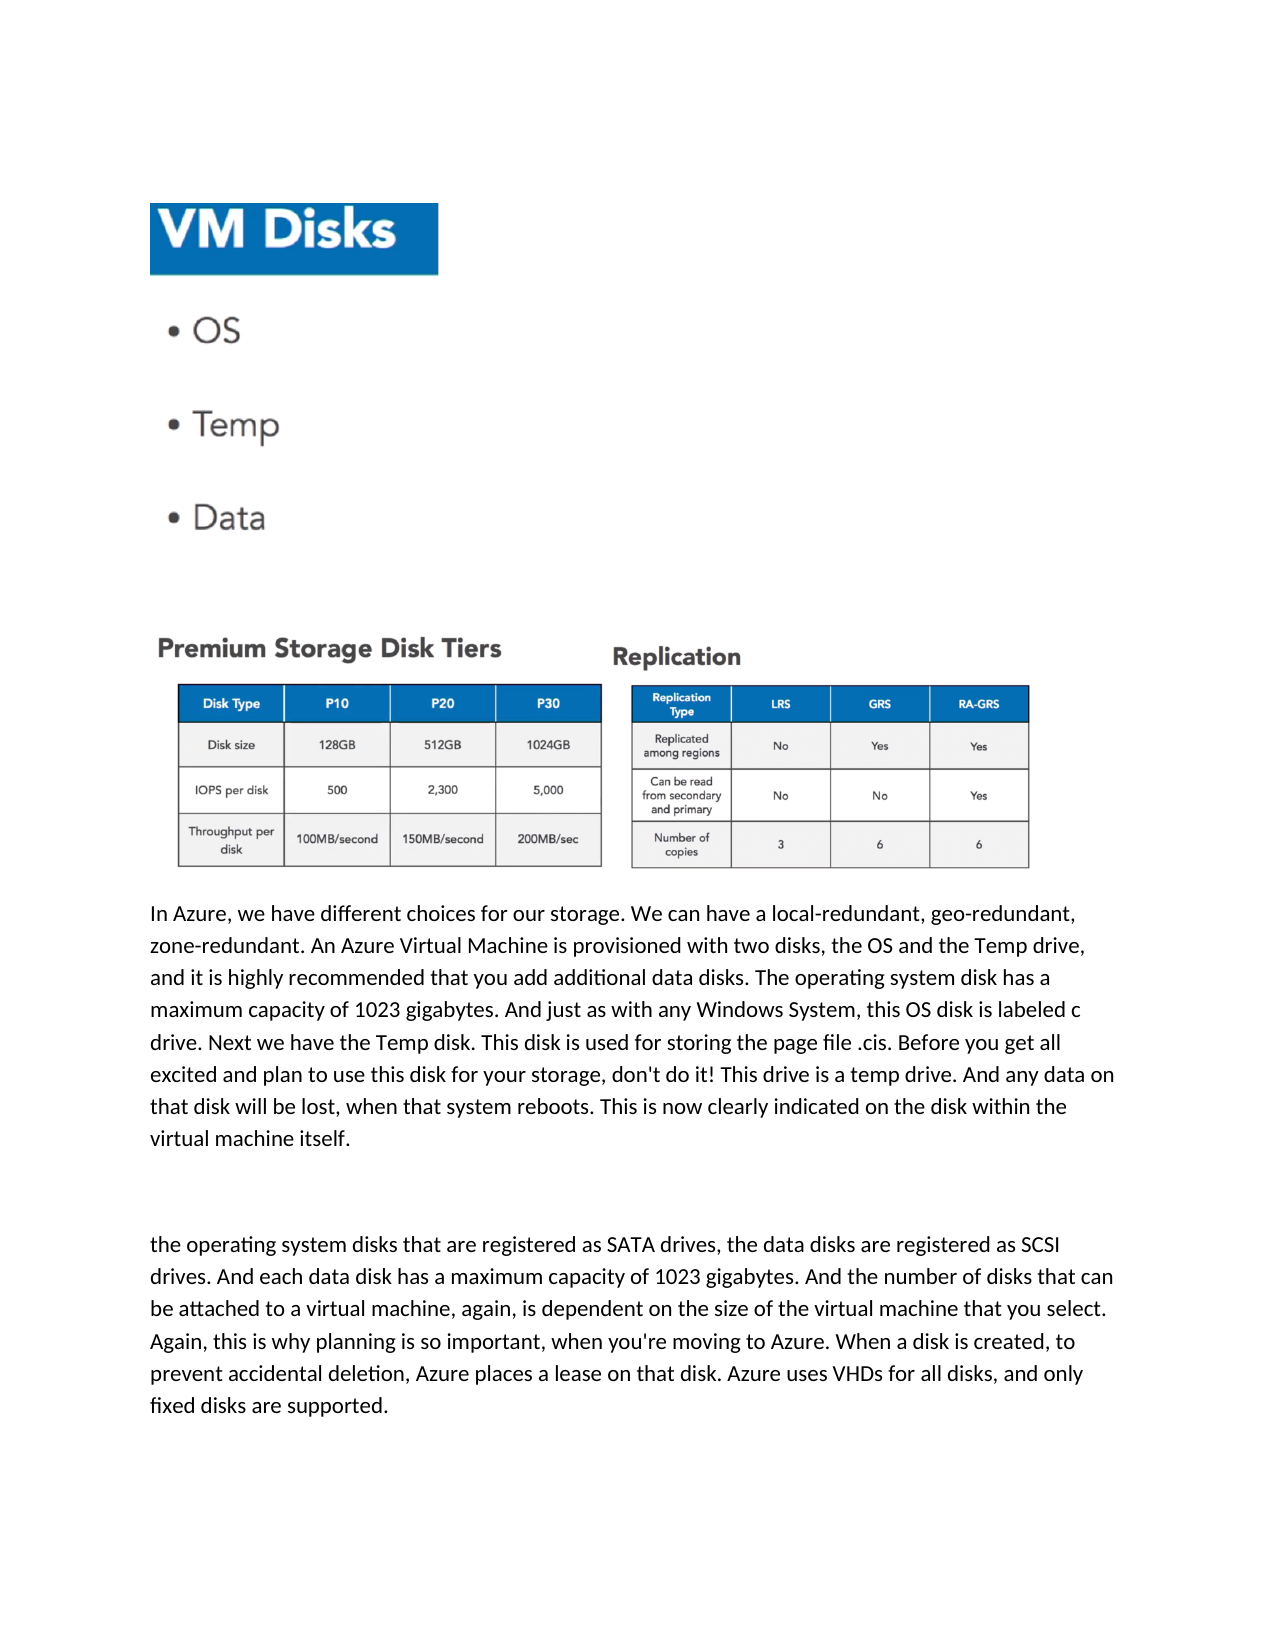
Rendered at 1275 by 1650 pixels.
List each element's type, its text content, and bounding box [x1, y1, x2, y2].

picture [150, 203, 439, 272]
text the operating system disks that are registered as SATA drives, the data disks are registered as SCSI drives. And each data disk has a maximum capacity of 1023 gigabytes. And the number of disks that can be attached to a virtual machine, again, is dependent on the size of the virtual machine that you select. Again, this is why planning is so important, when you're moving to Azure. When a disk is created, to prevent accidental deletion, Azure places a lease on that disk. Azure uses VHDs for all disks, and only fixed disks are supported. [150, 1230, 1125, 1419]
picture [150, 627, 1034, 874]
text In Azure, we have different choices for our storage. We can have a local-redundant, geo-redundant, zone-redundant. An Azure Virtual Machine is provisioned with two disks, the OS and the Temp drive, and it is highly recommended that you add additional data disks. The operating system disk has a maximum capacity of 1023 gigabytes. And just as with any Windows System, this OS disk is labeled c drive. Next we have the Temp disk. This disk is used for storing the page file .cis. Before you get all excited and plan to use this disk for your storage, don't do it! This drive is a temp drive. And any data on that disk will be lost, when that system reboots. This is now clearly indicated on the disk within the virtual machine itself. [150, 899, 1125, 1152]
picture [150, 275, 439, 550]
